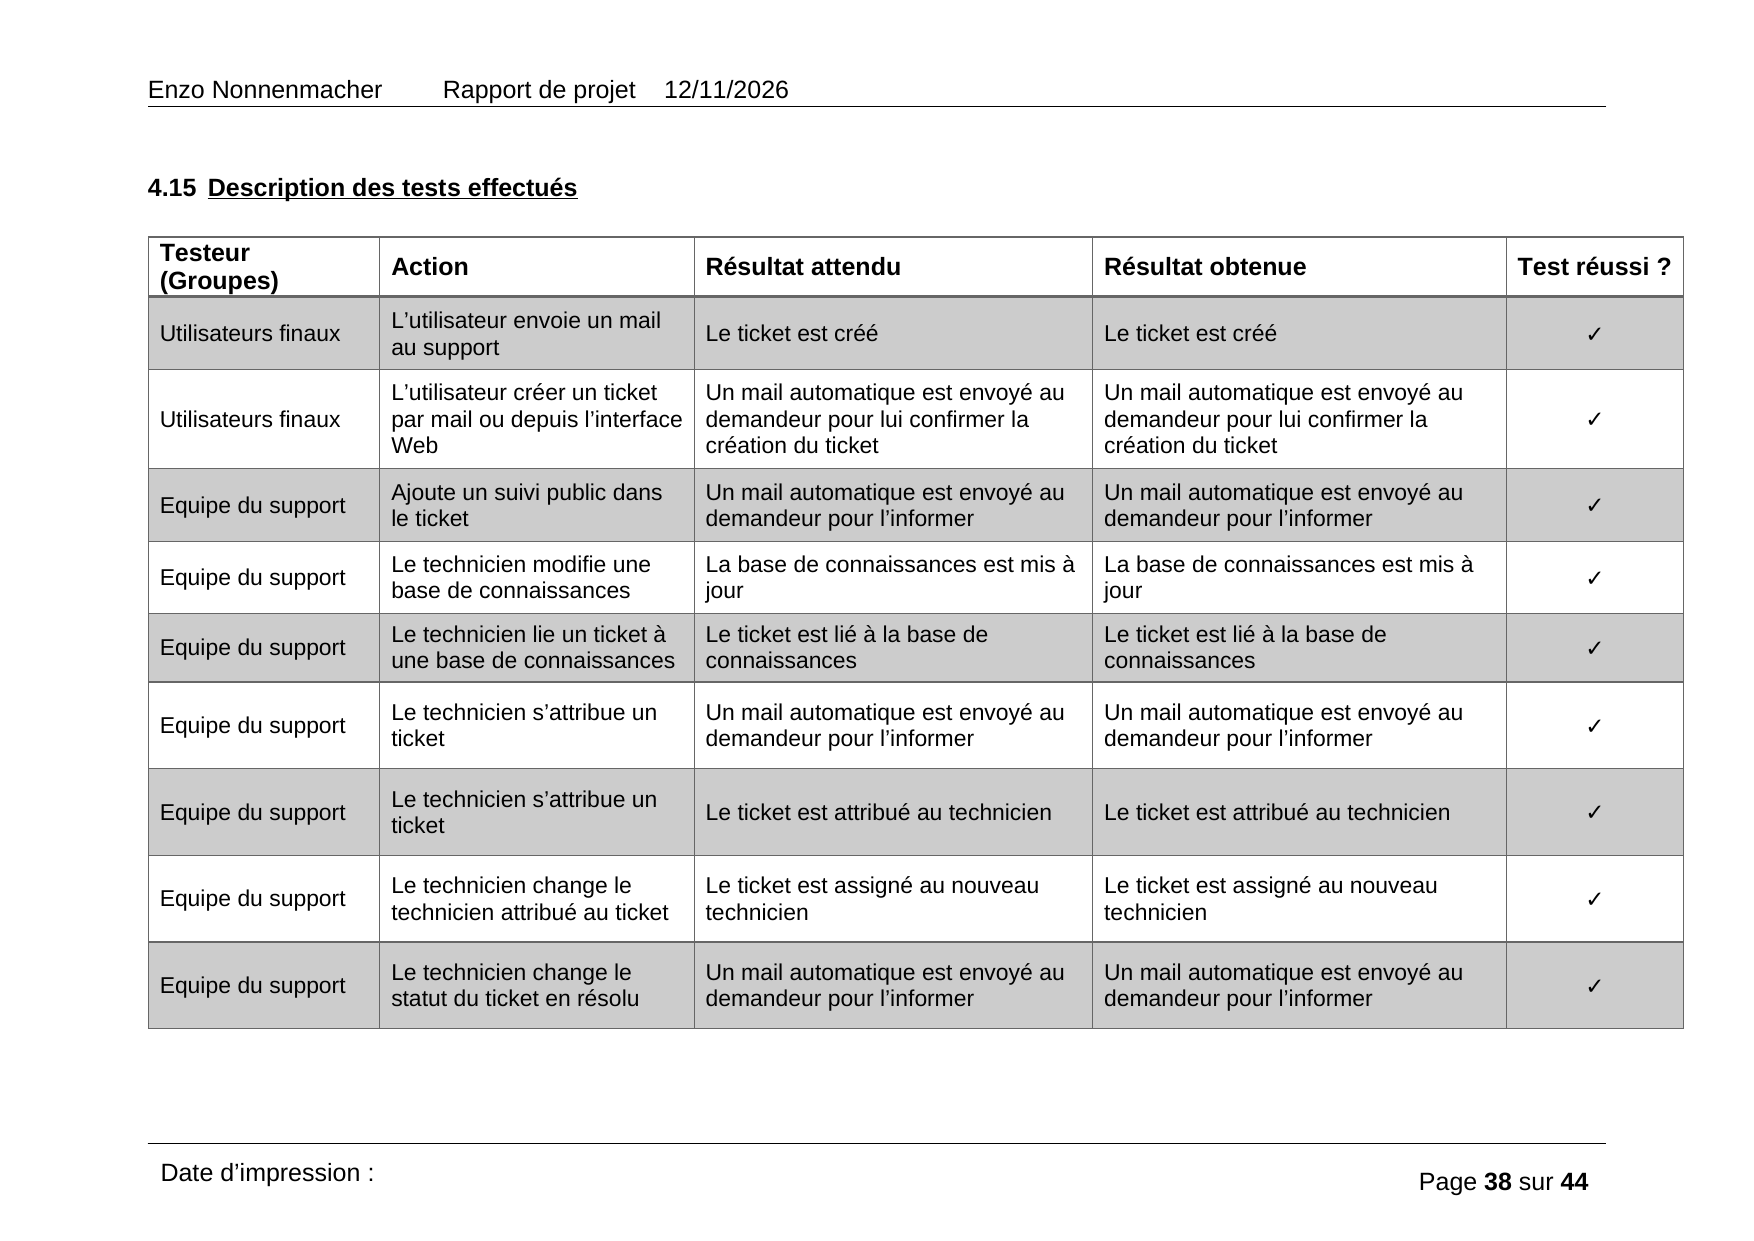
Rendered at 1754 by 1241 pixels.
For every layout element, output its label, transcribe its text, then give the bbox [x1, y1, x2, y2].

table_cell Utilisateurs finaux [149, 370, 379, 468]
table_cell Un mail automatique est envoyé au demandeur pour l’informer [1093, 683, 1506, 768]
subtitle Description des tests effectués [148, 173, 1606, 201]
table_header Testeur (Groupes) [149, 238, 379, 295]
table_cell ✓ [1507, 298, 1683, 369]
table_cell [695, 943, 1092, 1028]
table_cell ✓ [1507, 943, 1683, 1028]
table_cell Equipe du support [149, 542, 379, 613]
table_cell Un mail automatique est envoyé au demandeur pour l’informer [1093, 469, 1506, 541]
table_cell Le technicien change le statut du ticket en résolu [380, 943, 694, 1028]
table_cell Le technicien lie un ticket à une base de connaissances [380, 614, 694, 681]
table_cell Ajoute un suivi public dans le ticket [380, 469, 694, 541]
table_cell ✓ [1507, 614, 1683, 681]
table_cell Equipe du support [149, 943, 379, 1028]
table_cell ✓ [1507, 856, 1683, 941]
table_cell Le ticket est assigné au nouveau technicien [1093, 856, 1506, 941]
table_cell Equipe du support [149, 614, 379, 681]
table_header Résultat attendu [695, 238, 1092, 295]
table_cell L’utilisateur envoie un mail au support [380, 298, 694, 369]
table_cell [1093, 943, 1506, 1028]
table_cell L’utilisateur créer un ticket par mail ou depuis l’interface Web [380, 370, 694, 468]
table_cell Utilisateurs finaux [149, 298, 379, 369]
table_header Action [380, 238, 694, 295]
table_cell La base de connaissances est mis à jour [1093, 542, 1506, 613]
table_cell Le ticket est attribué au technicien [695, 769, 1092, 855]
table_cell Equipe du support [149, 856, 379, 941]
table_cell La base de connaissances est mis à jour [695, 542, 1092, 613]
table_cell Un mail automatique est envoyé au demandeur pour l’informer [695, 469, 1092, 541]
table_cell ✓ [1507, 769, 1683, 855]
table_cell Le ticket est assigné au nouveau technicien [695, 856, 1092, 941]
table_cell Un mail automatique est envoyé au demandeur pour lui confirmer la création du ticket [1093, 370, 1506, 468]
table_cell ✓ [1507, 542, 1683, 613]
table_cell Un mail automatique est envoyé au demandeur pour l’informer [695, 683, 1092, 768]
table_cell Equipe du support [149, 769, 379, 855]
table_cell Le ticket est lié à la base de connaissances [1093, 614, 1506, 681]
table_cell ✓ [1507, 469, 1683, 541]
table_cell Equipe du support [149, 469, 379, 541]
table_cell Le technicien change le technicien attribué au ticket [380, 856, 694, 941]
table_cell Le technicien modifie une base de connaissances [380, 542, 694, 613]
table_header Test réussi ? [1507, 238, 1683, 295]
table_cell Un mail automatique est envoyé au demandeur pour lui confirmer la création du ticket [695, 370, 1092, 468]
table_cell Le technicien s’attribue un ticket [380, 769, 694, 855]
table_cell Le ticket est lié à la base de connaissances [695, 614, 1092, 681]
table_cell Le ticket est attribué au technicien [1093, 769, 1506, 855]
table_cell ✓ [1507, 370, 1683, 468]
table_cell Le ticket est créé [695, 298, 1092, 369]
table_cell Le technicien s’attribue un ticket [380, 683, 694, 768]
table_header Résultat obtenue [1093, 238, 1506, 295]
table_cell Le ticket est créé [1093, 298, 1506, 369]
table_cell Equipe du support [149, 683, 379, 768]
table_cell ✓ [1507, 683, 1683, 768]
